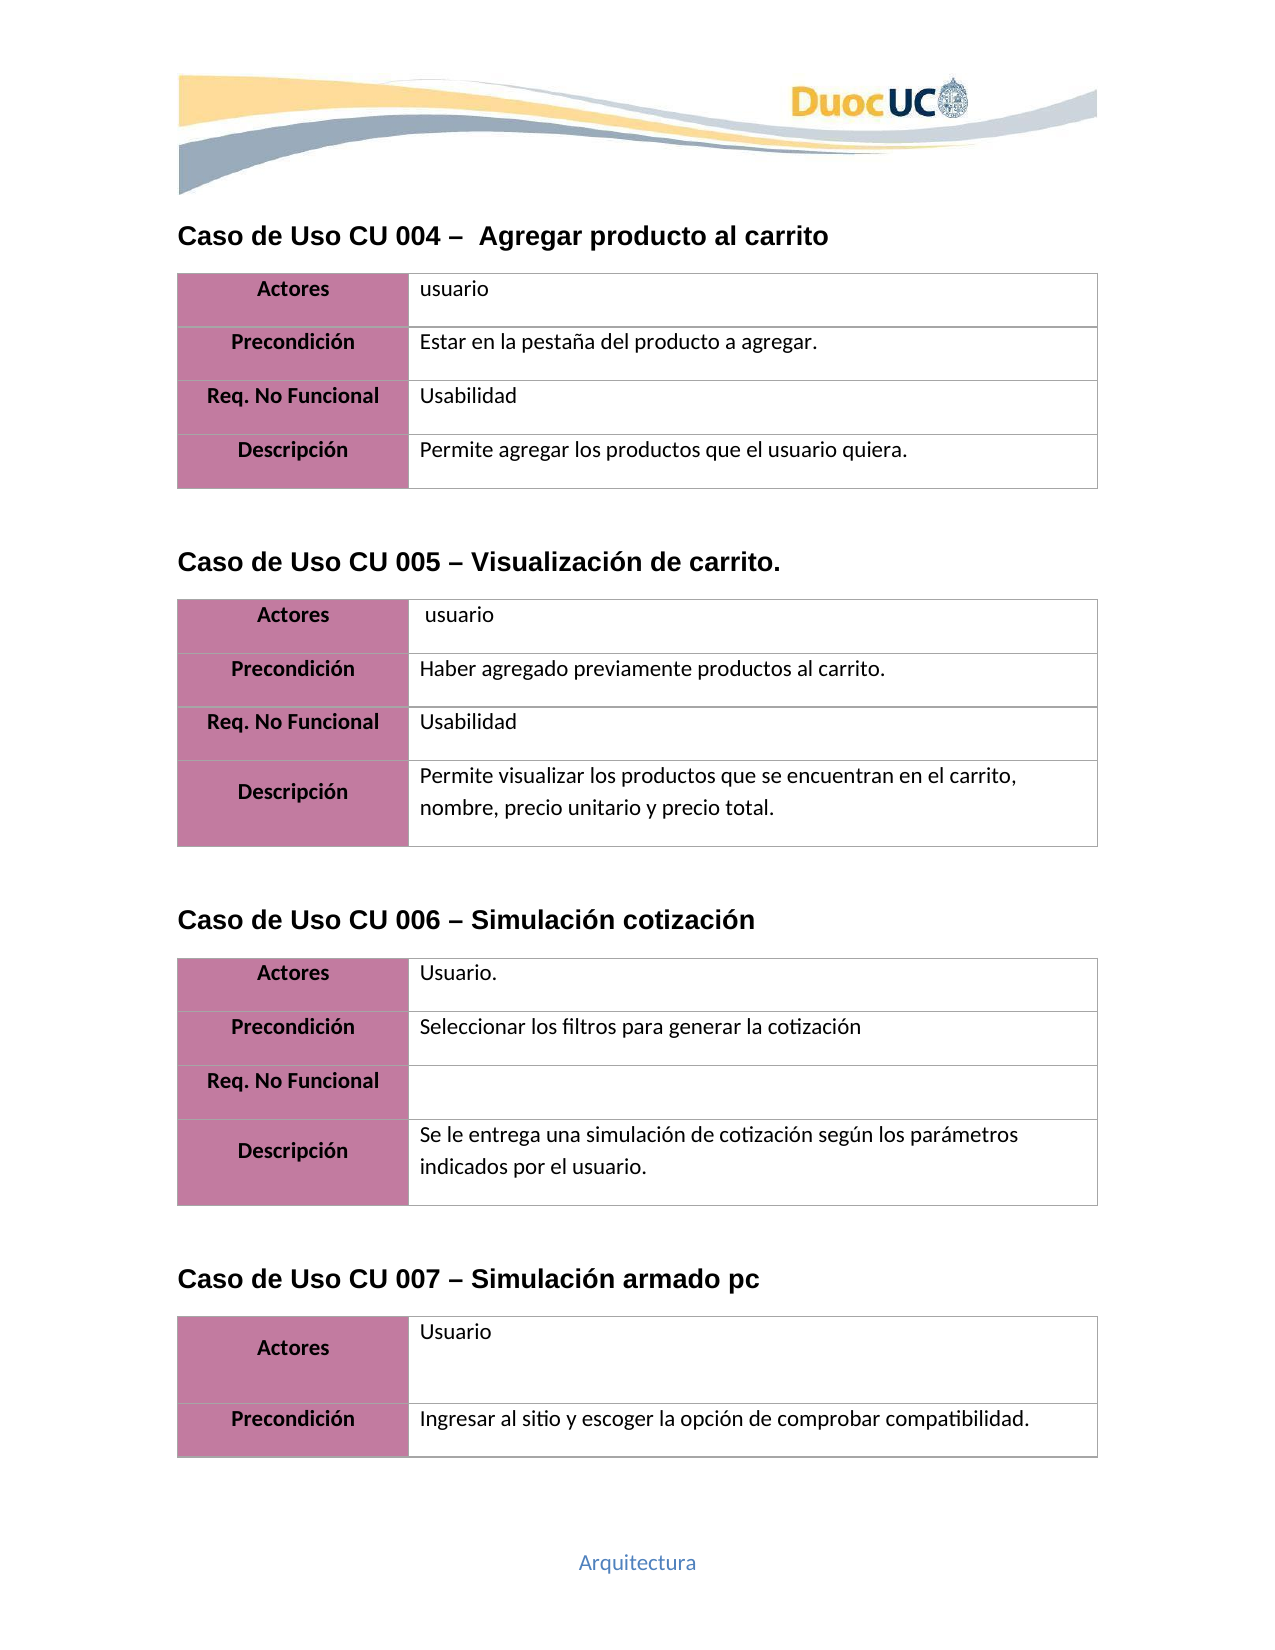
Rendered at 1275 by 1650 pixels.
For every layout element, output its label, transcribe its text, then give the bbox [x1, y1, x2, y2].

picture [177, 73, 1098, 195]
table_cell Precondición [178, 654, 408, 706]
table_header Usuario [409, 1317, 1097, 1403]
text Caso de Uso CU 006 – Simulación cotización [177, 904, 1098, 936]
table_cell Ingresar al sitio y escoger la opción de comprobar compatibilidad. [409, 1404, 1097, 1456]
table_cell Descripción [178, 761, 408, 846]
table_cell Precondición [178, 1012, 408, 1065]
table_cell [409, 1066, 1097, 1119]
table_cell Usabilidad [409, 381, 1097, 434]
table_cell Precondición [178, 1404, 408, 1456]
table_cell Permite agregar los productos que el usuario quiera. [409, 435, 1097, 488]
table_cell Usabilidad [409, 708, 1097, 760]
text Caso de Uso CU 004 – Agregar producto al carrito [177, 219, 1098, 251]
table_cell Permite visualizar los productos que se encuentran en el carrito, nombre, precio unitario y precio total. [409, 761, 1097, 846]
text Caso de Uso CU 005 – Visualización de carrito. [177, 546, 1098, 577]
table_cell Haber agregado previamente productos al carrito. [409, 654, 1097, 706]
table_cell Seleccionar los filtros para generar la cotización [409, 1012, 1097, 1065]
table_header Actores [178, 959, 408, 1011]
table_header Actores [178, 600, 408, 653]
table_cell Req. No Funcional [178, 1066, 408, 1119]
text Caso de Uso CU 007 – Simulación armado pc [177, 1263, 1098, 1294]
table_cell Precondición [178, 328, 408, 380]
table_header usuario [409, 600, 1097, 653]
table_cell Estar en la pestaña del producto a agregar. [409, 328, 1097, 380]
table_cell Se le entrega una simulación de cotización según los parámetros indicados por el usuario. [409, 1120, 1097, 1205]
table_header usuario [409, 274, 1097, 326]
table_header Actores [178, 1317, 408, 1403]
table_header Actores [178, 274, 408, 326]
table_cell Req. No Funcional [178, 381, 408, 434]
table_cell Descripción [178, 1120, 408, 1205]
table_cell Descripción [178, 435, 408, 488]
table_cell Req. No Funcional [178, 708, 408, 760]
table_header Usuario. [409, 959, 1097, 1011]
